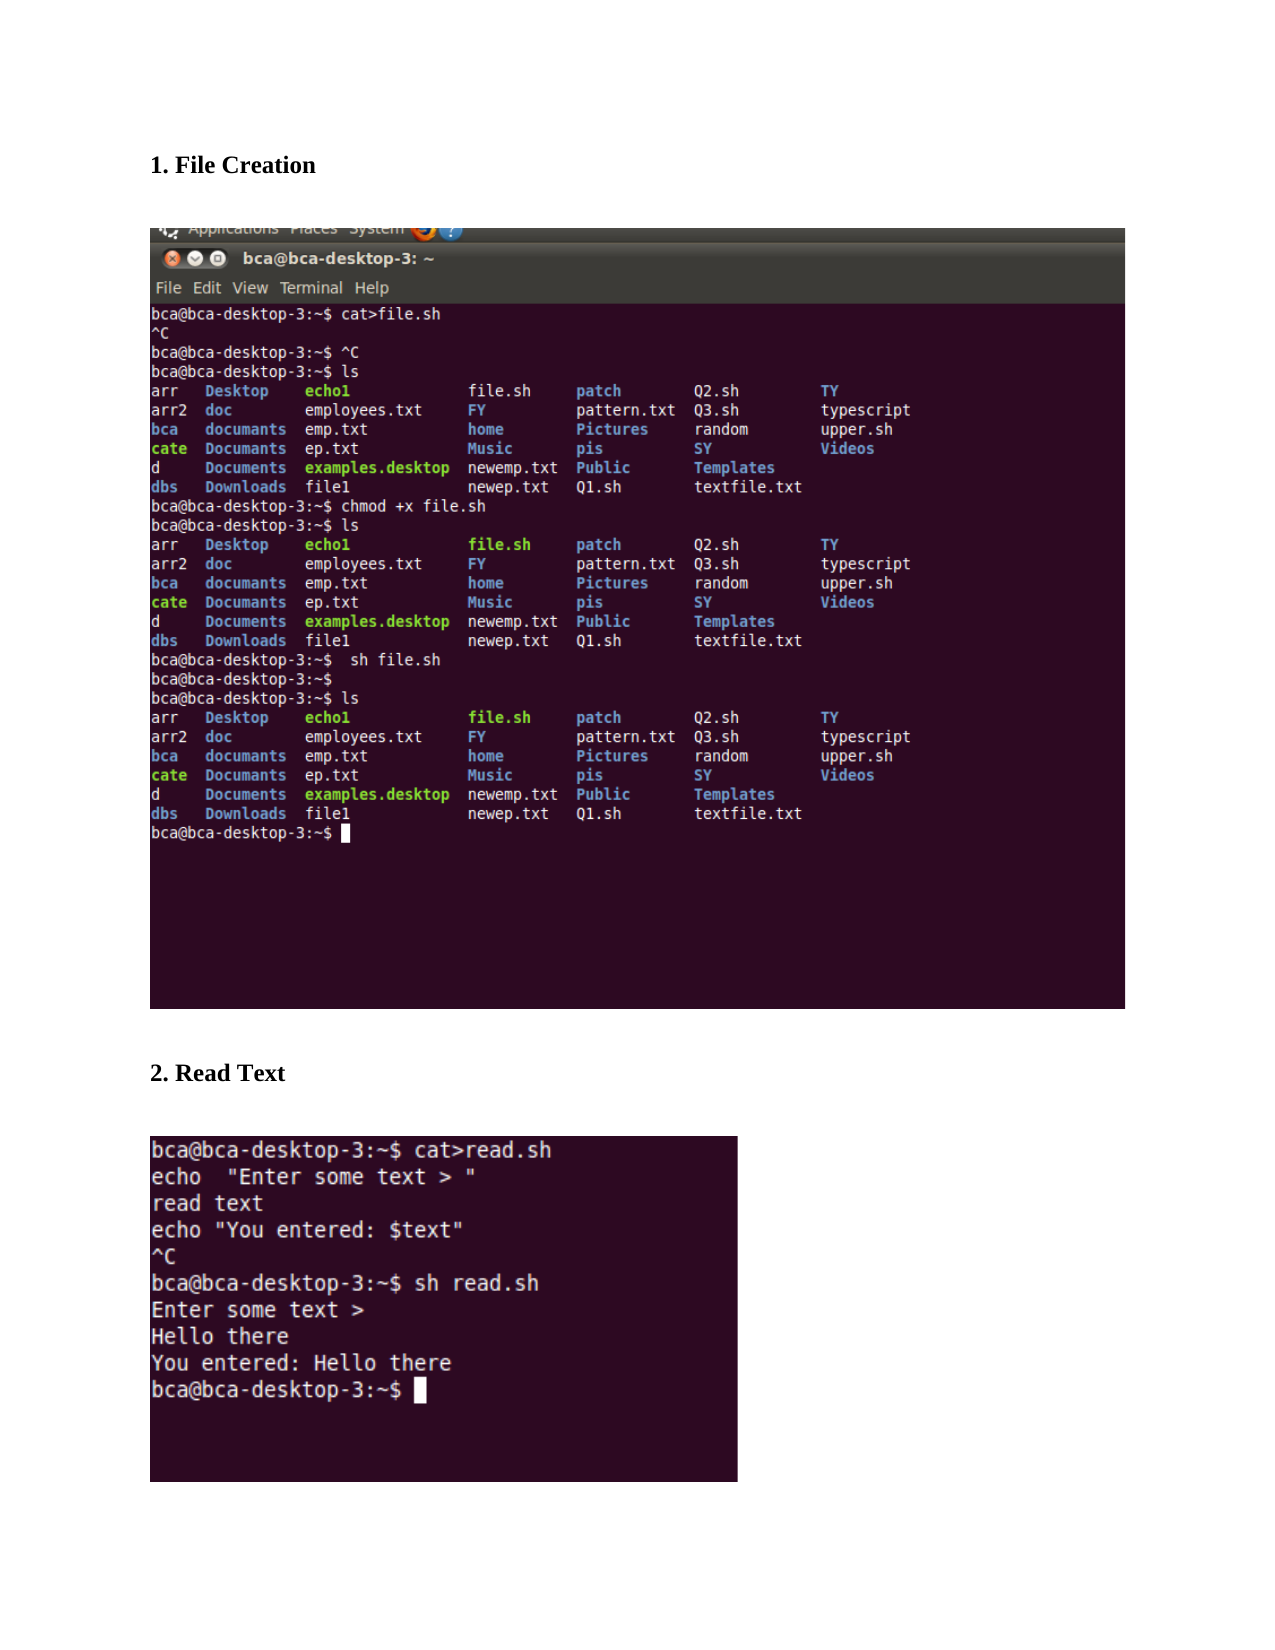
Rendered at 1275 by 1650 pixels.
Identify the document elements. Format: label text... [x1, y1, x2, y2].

picture [150, 1136, 738, 1482]
text 2. Read Text [150, 1058, 1125, 1087]
picture [150, 228, 1125, 1009]
text 1. File Creation [150, 150, 1125, 179]
